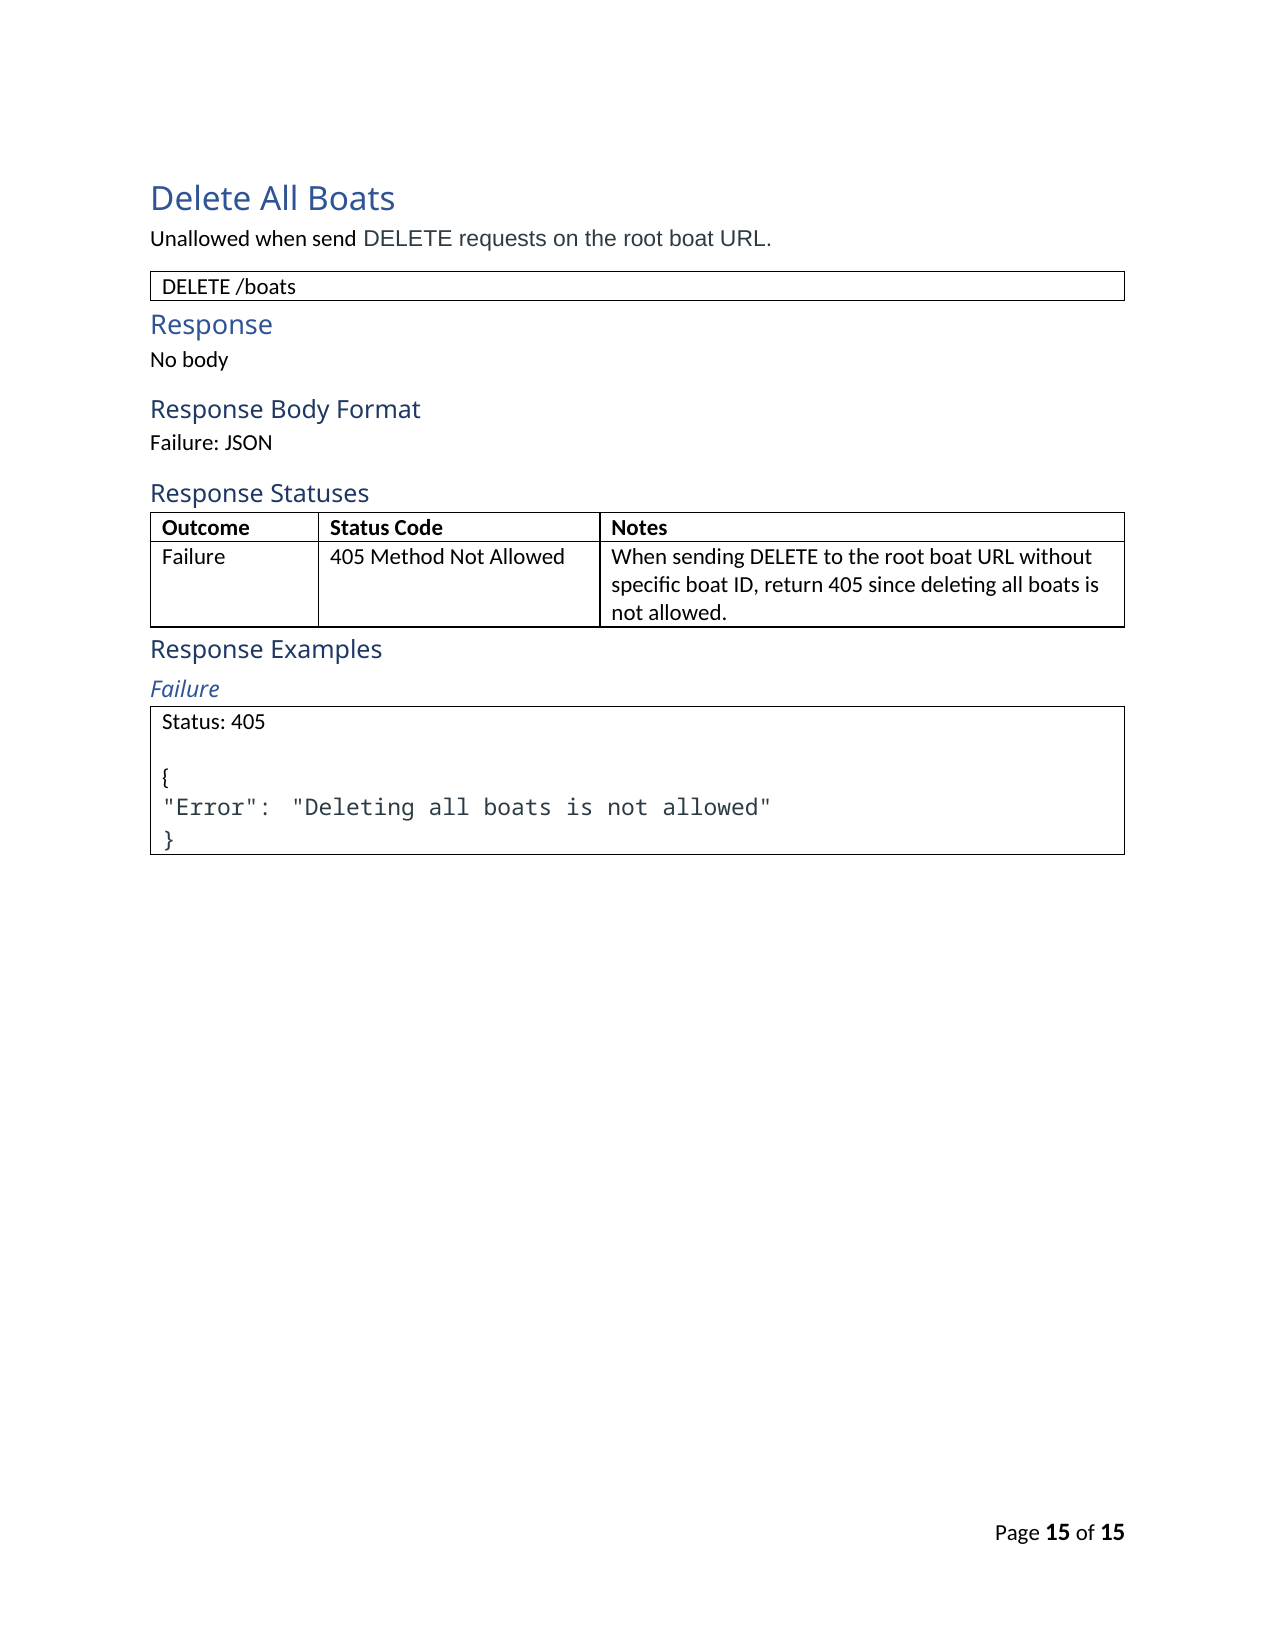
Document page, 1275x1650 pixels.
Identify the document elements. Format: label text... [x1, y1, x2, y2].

table_header Status Code [319, 513, 599, 541]
text Failure: JSON [150, 428, 1125, 457]
table_cell When sending DELETE to the root boat URL without specific boat ID, return 405 since deleting all boats is not allowed. [601, 542, 1124, 626]
subtitle Delete All Boats [150, 175, 1125, 220]
subtitle Response [150, 305, 1125, 342]
table_header Status: 405 { "Error": "Deleting all boats is not allowed" } [151, 707, 1124, 854]
subtitle Response Examples [150, 632, 1125, 666]
text Unallowed when send DELETE requests on the root boat URL. [150, 224, 1125, 252]
subtitle Response Body Format [150, 392, 1125, 426]
table_cell 405 Method Not Allowed [319, 542, 599, 626]
text No body [150, 345, 1125, 373]
table_cell Failure [151, 542, 318, 626]
subtitle Failure [150, 672, 1125, 704]
subtitle Response Statuses [150, 475, 1125, 509]
table_header DELETE /boats [151, 272, 1124, 300]
table_header Notes [601, 513, 1124, 541]
table_header Outcome [151, 513, 318, 541]
